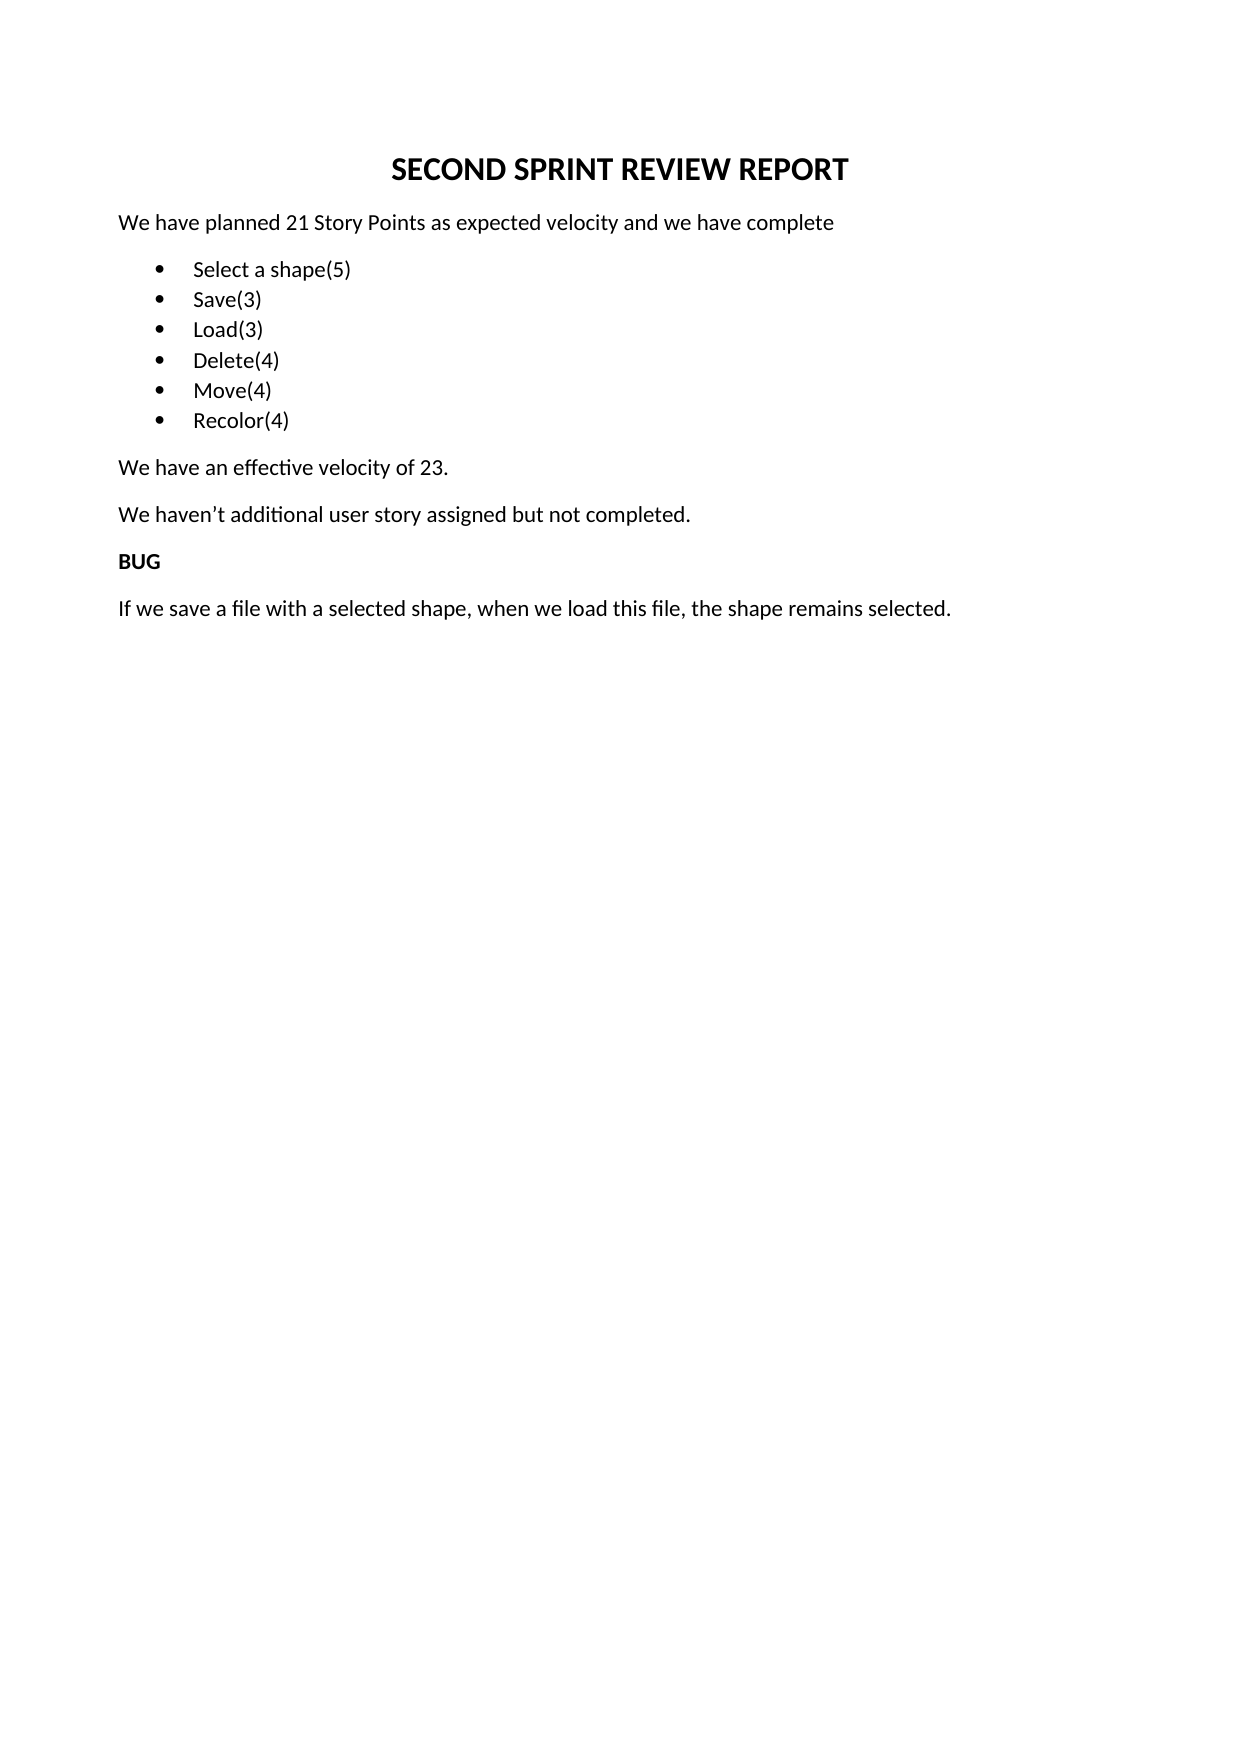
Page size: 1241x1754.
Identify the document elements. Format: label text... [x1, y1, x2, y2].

list Save(3) [156, 285, 1122, 313]
list Select a shape(5) [156, 255, 1122, 283]
list Delete(4) [156, 346, 1122, 374]
text We have planned 21 Story Points as expected velocity and we have complete [118, 208, 1122, 236]
list Load(3) [156, 316, 1122, 343]
text We have an effective velocity of 23. [118, 453, 1122, 481]
text If we save a file with a selected shape, when we load this file, the shape remains selected. [118, 594, 1122, 622]
text BUG [118, 547, 1122, 575]
list Recolor(4) [156, 406, 1122, 434]
text We haven’t additional user story assigned but not completed. [118, 500, 1122, 528]
list Move(4) [156, 376, 1122, 404]
text SECOND SPRINT REVIEW REPORT [118, 148, 1122, 188]
